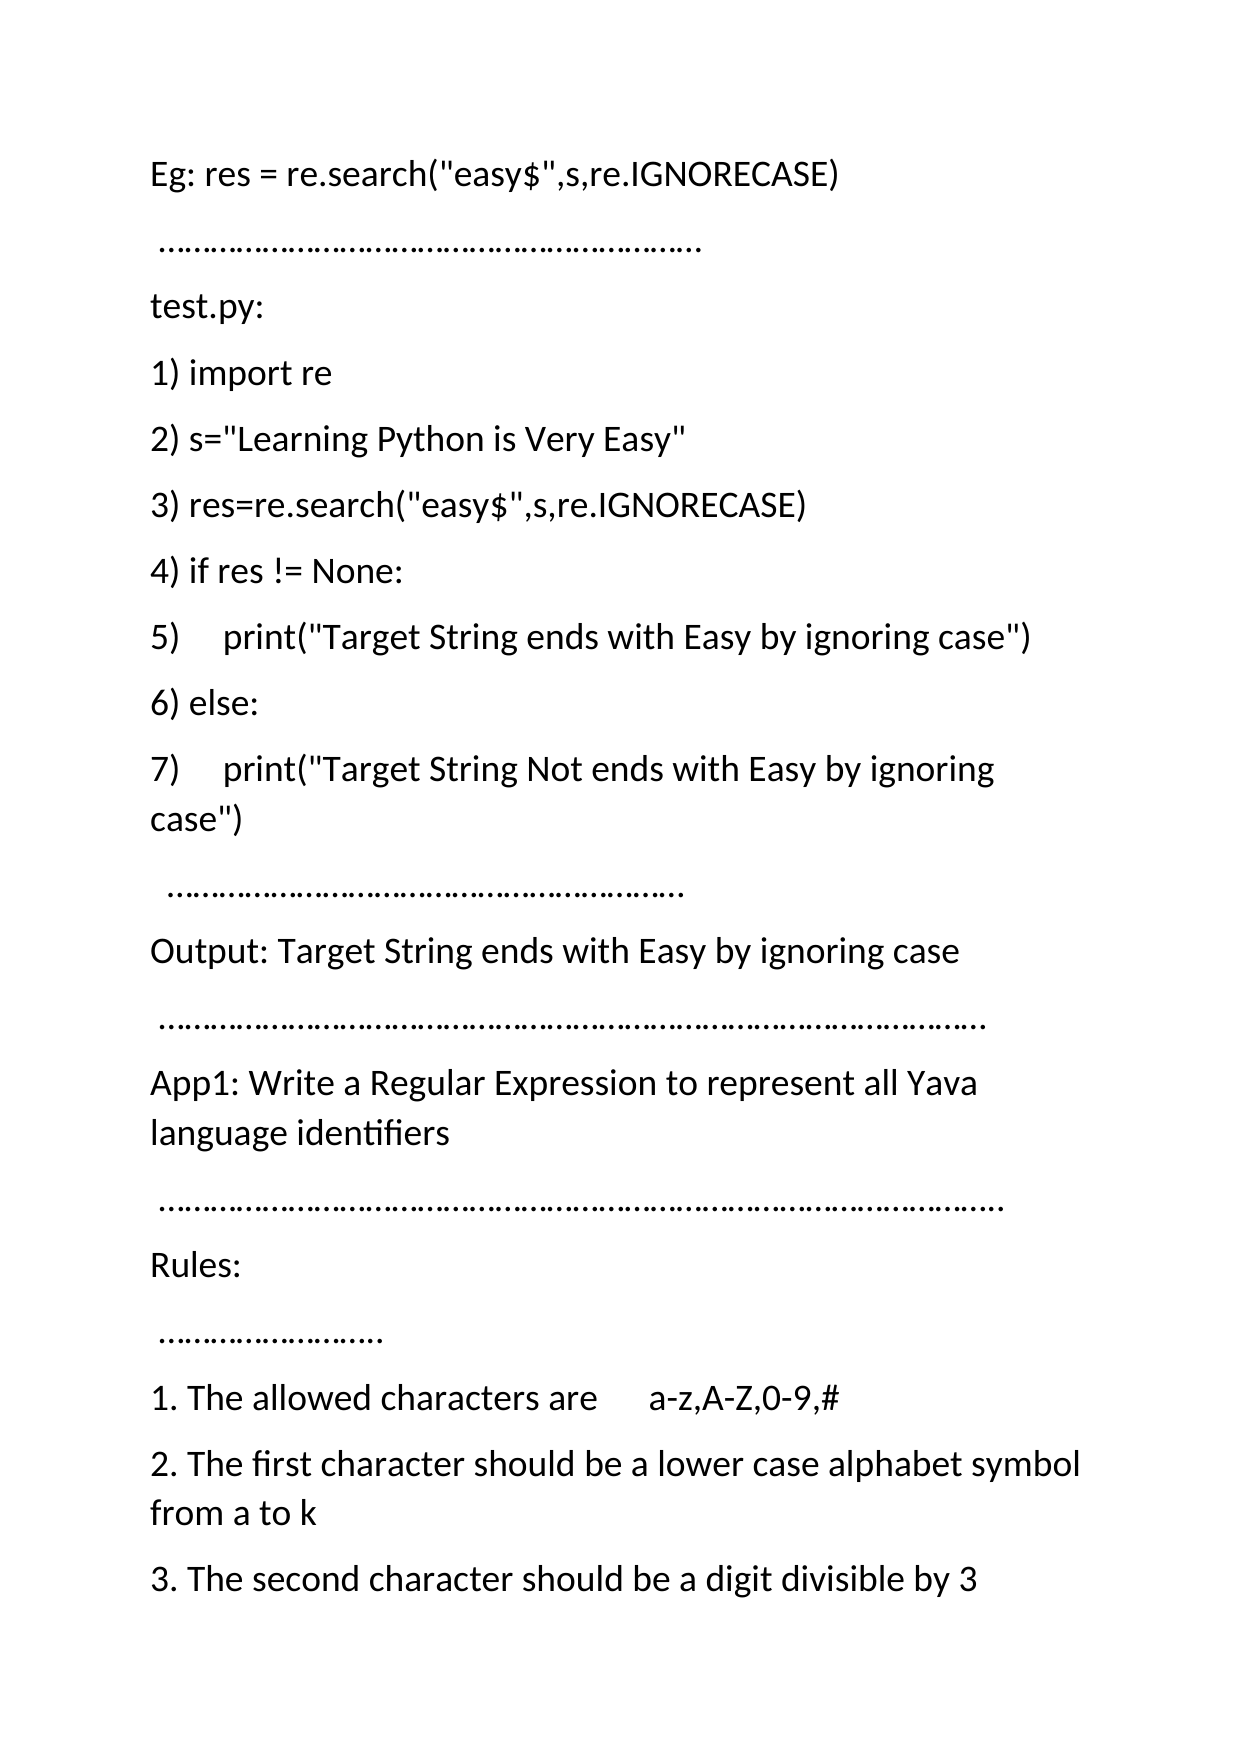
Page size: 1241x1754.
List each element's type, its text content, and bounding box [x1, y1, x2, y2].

text 2) s="Learning Python is Very Easy" [150, 414, 1090, 460]
text 4) if res != None: [150, 547, 1090, 593]
text …………………………………………………………………………………… [150, 993, 1090, 1039]
text 7) print("Target String Not ends with Easy by ignoring case") [150, 745, 1090, 841]
text test.py: [150, 282, 1090, 328]
text Eg: res = re.search("easy$",s,re.IGNORECASE) [150, 150, 1090, 196]
text …………………….. [150, 1307, 1090, 1353]
text …………………………………………………………………………………….. [150, 1175, 1090, 1221]
text 1) import re [150, 348, 1090, 394]
text 3) res=re.search("easy$",s,re.IGNORECASE) [150, 481, 1090, 527]
text 2. The first character should be a lower case alphabet symbol from a to k [150, 1439, 1090, 1535]
text Output: Target String ends with Easy by ignoring case [150, 927, 1090, 973]
text 1. The allowed characters are a-z,A-Z,0-9,# [150, 1373, 1090, 1419]
text ……………………………………………………… [150, 216, 1090, 262]
text App1: Write a Regular Expression to represent all Yava language identifiers [150, 1059, 1090, 1155]
text Rules: [150, 1241, 1090, 1287]
text 6) else: [150, 679, 1090, 725]
text 3. The second character should be a digit divisible by 3 [150, 1555, 1090, 1601]
text 5) print("Target String ends with Easy by ignoring case") [150, 613, 1090, 659]
text …………………………………………………… [150, 861, 1090, 907]
